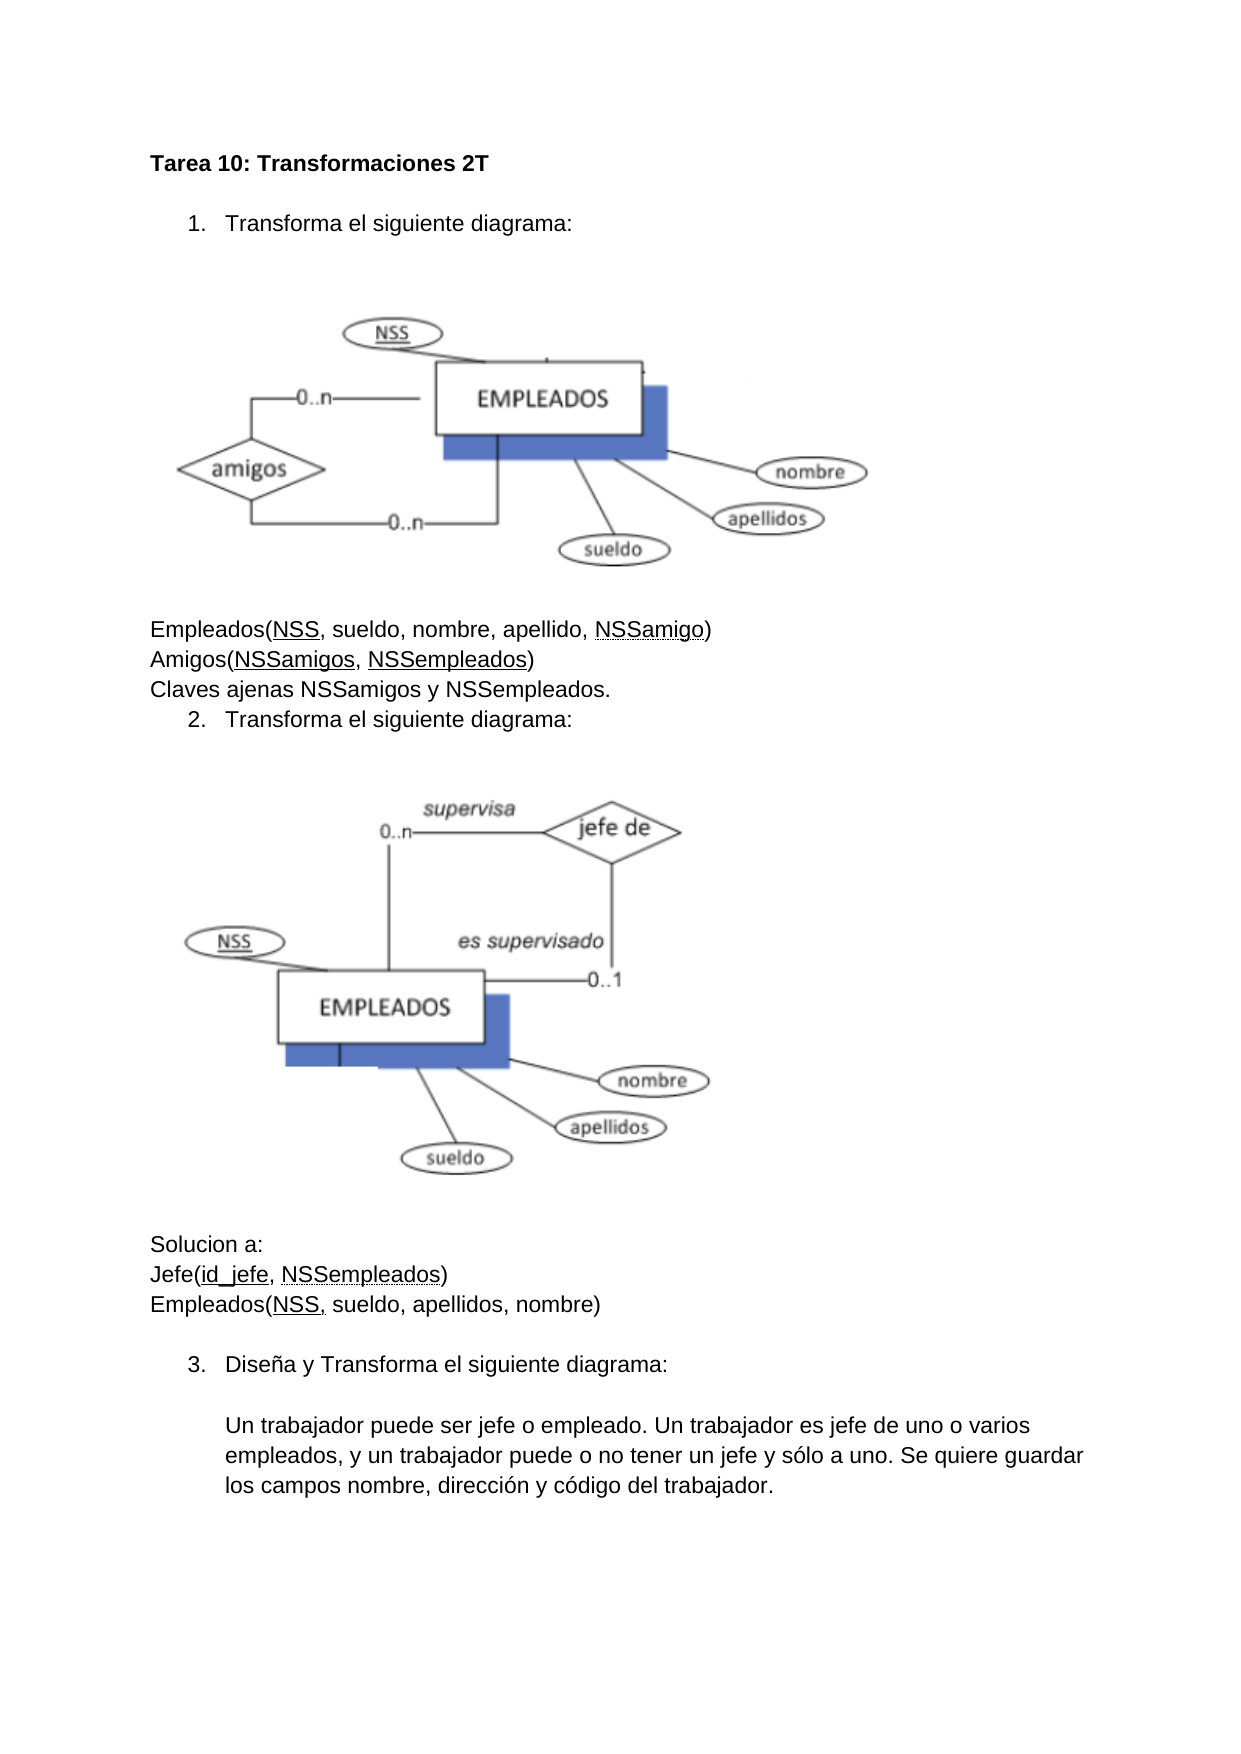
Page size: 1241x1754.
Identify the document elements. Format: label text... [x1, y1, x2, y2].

picture [150, 301, 908, 612]
text Empleados(NSS, sueldo, apellidos, nombre) [150, 1291, 1090, 1317]
text Tarea 10: Transformaciones 2T [150, 150, 1090, 176]
text Solucion a: [150, 1231, 1090, 1257]
list Diseña y Transforma el siguiente diagrama: [187, 1351, 1090, 1378]
list Transforma el siguiente diagrama: [187, 706, 1090, 733]
text Empleados(NSS, sueldo, nombre, apellido, NSSamigo) [150, 616, 1090, 642]
text Un trabajador puede ser jefe o empleado. Un trabajador es jefe de uno o varios empleados, y un trabajador puede o no tener un jefe y sólo a uno. Se quiere guardar los campos nombre, dirección y código del trabajador. [225, 1412, 1090, 1499]
list Transforma el siguiente diagrama: [187, 210, 1090, 237]
text Claves ajenas NSSamigos y NSSempleados. [150, 676, 1090, 703]
text Amigos(NSSamigos, NSSempleados) [150, 646, 1090, 672]
text Jefe(id_jefe, NSSempleados) [150, 1261, 1090, 1287]
picture [150, 766, 769, 1197]
